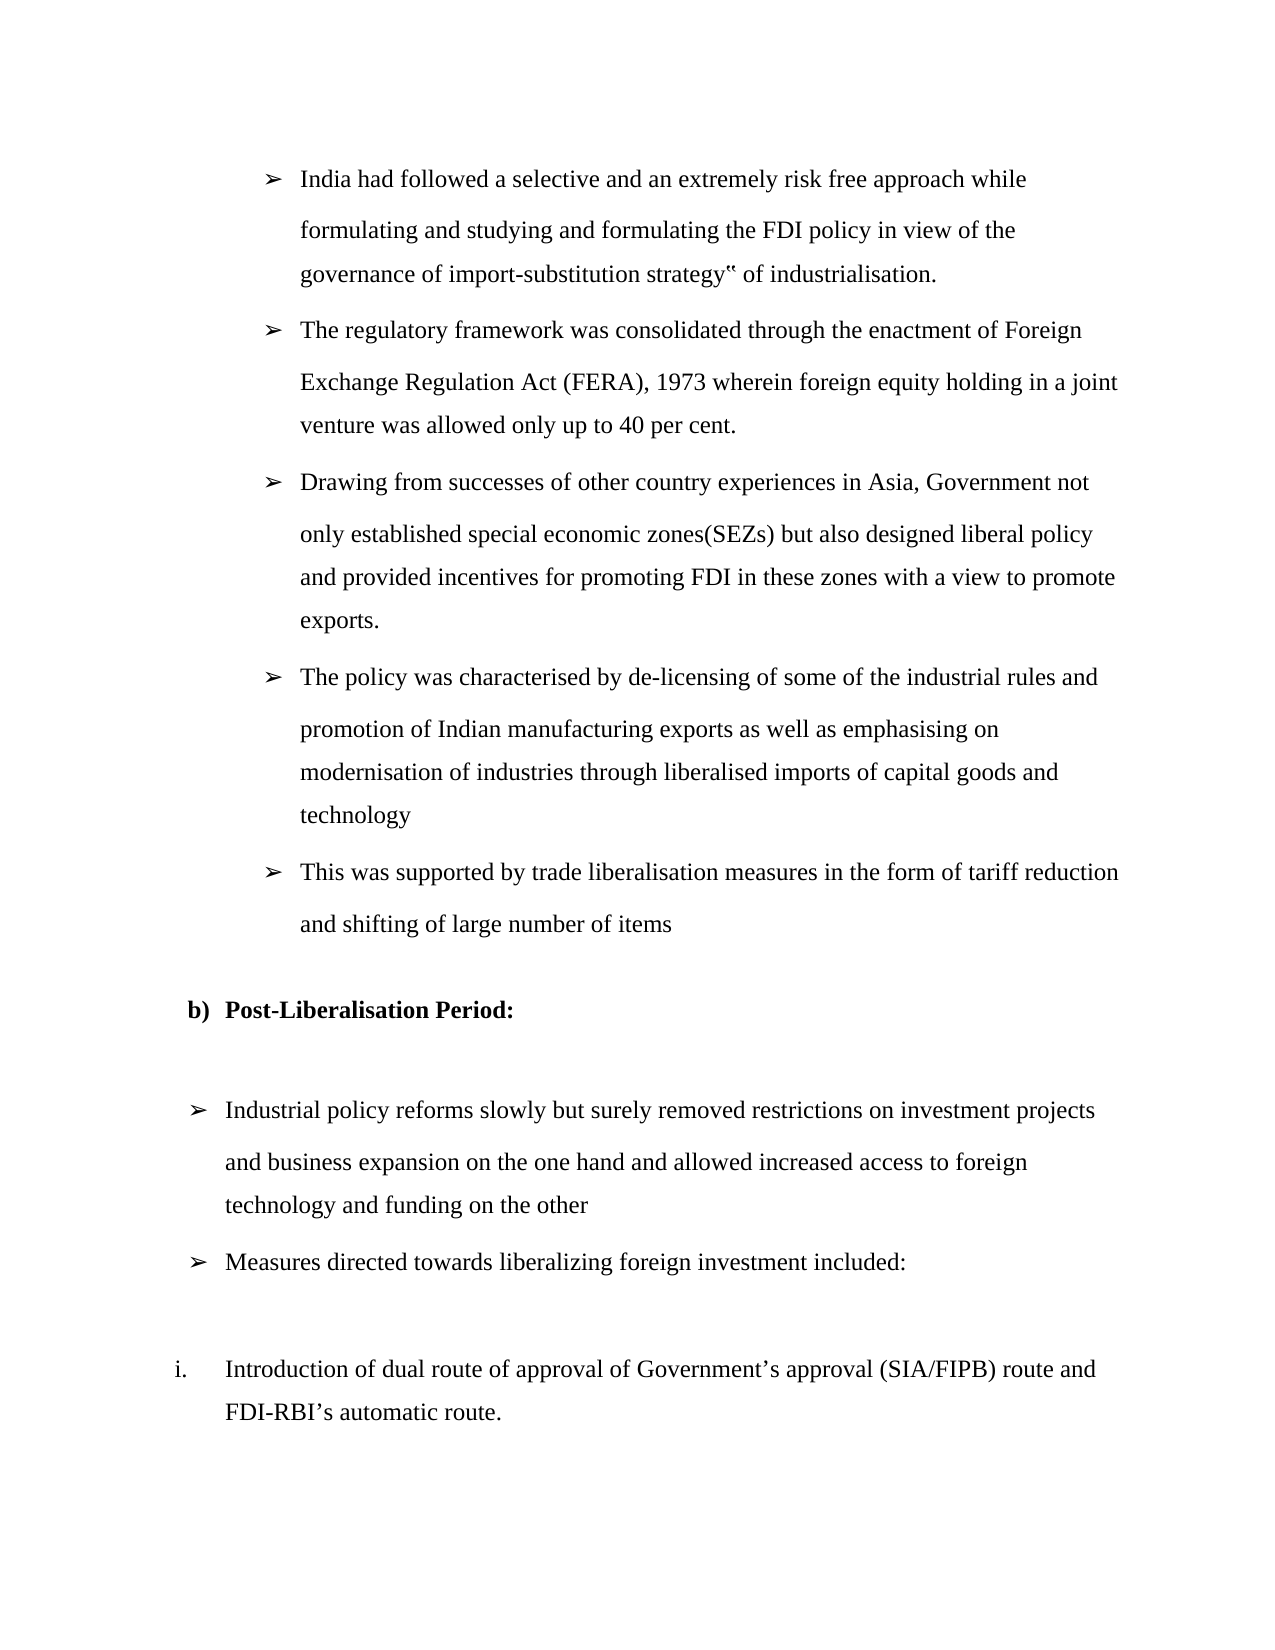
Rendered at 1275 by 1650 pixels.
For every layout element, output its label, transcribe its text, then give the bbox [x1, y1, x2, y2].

list Measures directed towards liberalizing foreign investment included: [187, 1234, 1125, 1285]
list This was supported by trade liberalisation measures in the form of tariff reduction and shifting of large number of items [262, 844, 1125, 938]
list India had followed a selective and an extremely risk free approach while formulating and studying and formulating the FDI policy in view of the governance of import-substitution strategy‟ of industrialisation. [262, 150, 1125, 287]
list Industrial policy reforms slowly but surely removed restrictions on investment projects and business expansion on the one hand and allowed increased access to foreign technology and funding on the other [187, 1082, 1125, 1219]
list Introduction of dual route of approval of Government’s approval (SIA/FIPB) route and FDI-RBI’s automatic route. [187, 1354, 1125, 1426]
list The policy was characterised by de-licensing of some of the industrial rules and promotion of Indian manufacturing exports as well as emphasising on modernisation of industries through liberalised imports of capital goods and technology [262, 649, 1125, 829]
list The regulatory framework was consolidated through the enactment of Foreign Exchange Regulation Act (FERA), 1973 wherein foreign equity holding in a joint venture was allowed only up to 40 per cent. [262, 302, 1125, 439]
list Drawing from successes of other country experiences in Asia, Government not only established special economic zones(SEZs) but also designed liberal policy and provided incentives for promoting FDI in these zones with a view to promote exports. [262, 454, 1125, 634]
list Post-Liberalisation Period: [187, 996, 1125, 1024]
